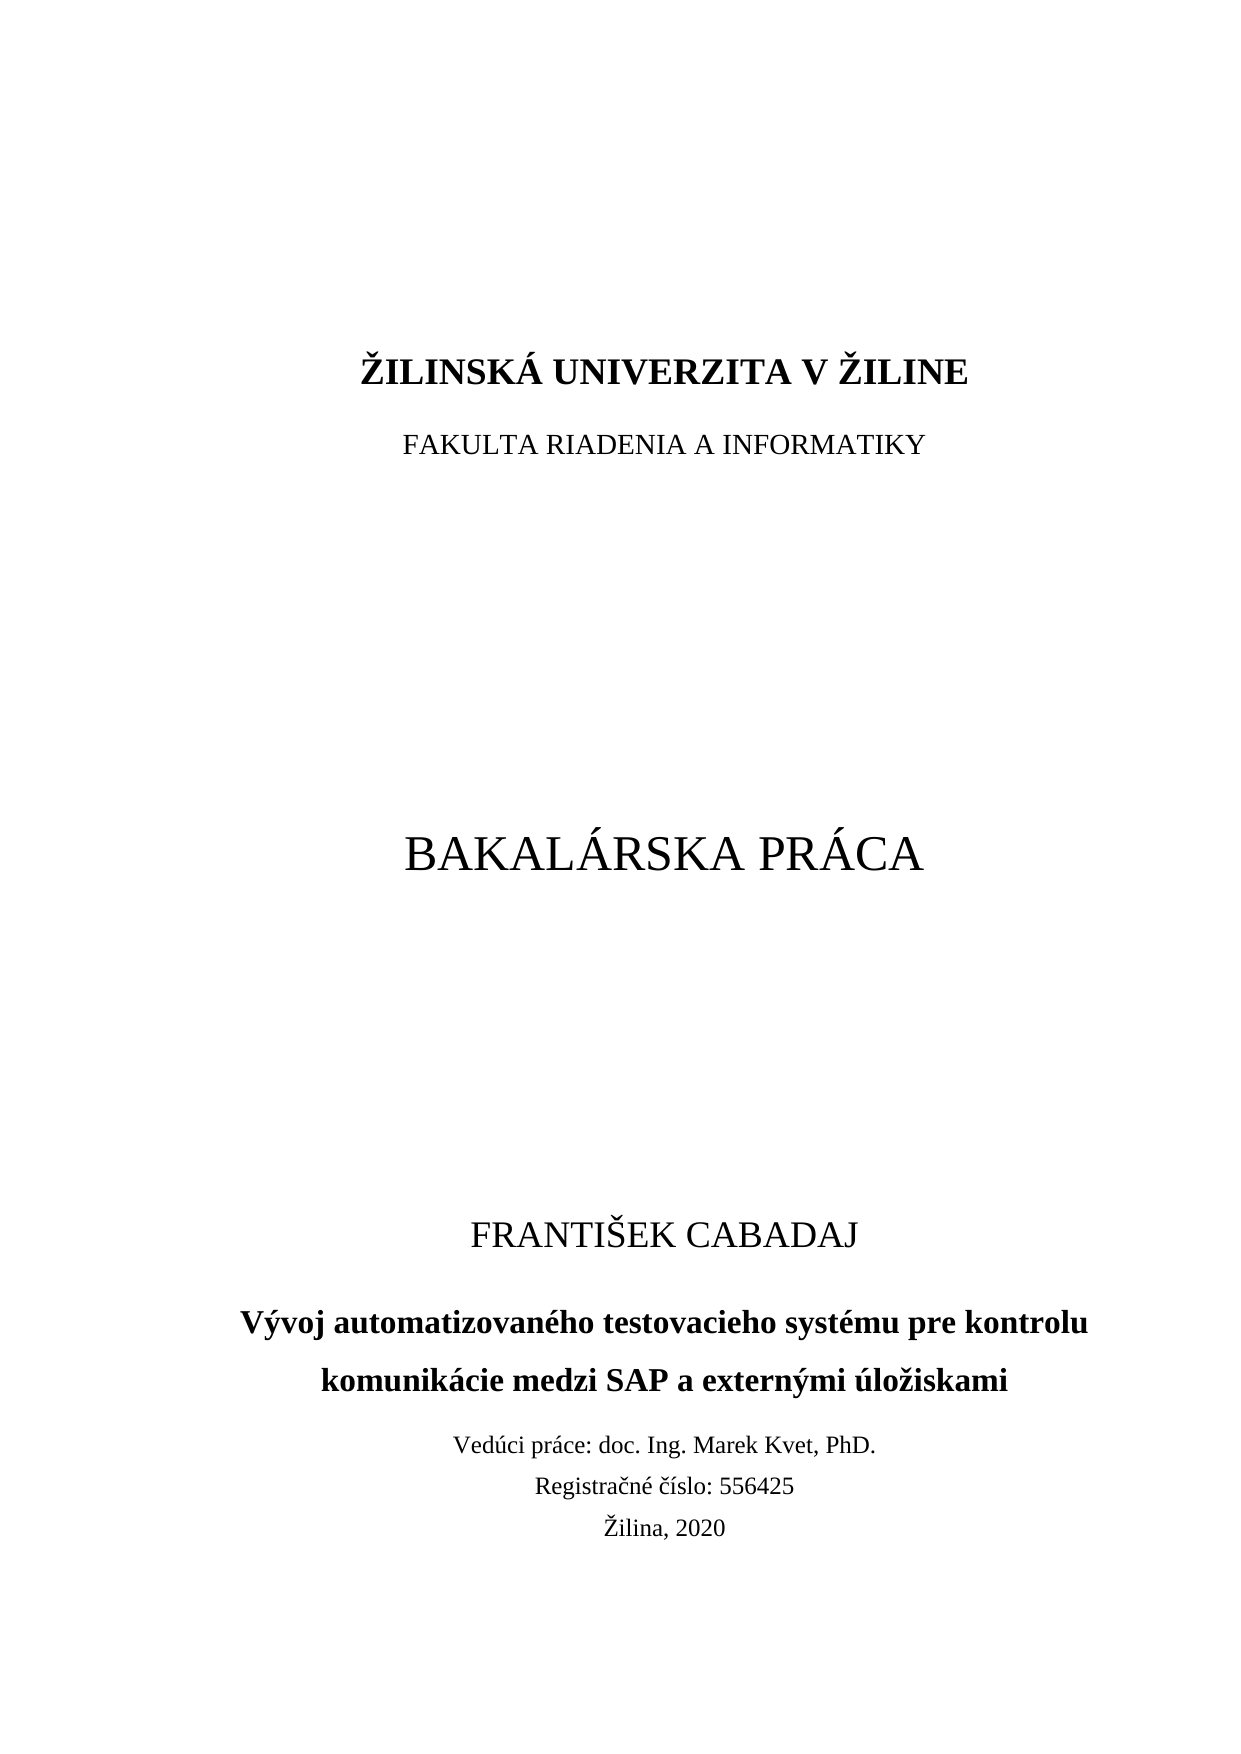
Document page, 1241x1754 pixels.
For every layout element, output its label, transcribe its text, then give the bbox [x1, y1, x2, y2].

text Žilina, 2020 [207, 1513, 1122, 1541]
text Registračné číslo: 556425 [207, 1471, 1122, 1500]
text ŽILINSKÁ UNIVERZITA V ŽILINE [207, 350, 1122, 393]
text FAKULTA RIADENIA A INFORMATIKY [207, 427, 1122, 461]
text Vývoj automatizovaného testovacieho systému pre kontrolu komunikácie medzi SAP a externými úložiskami [207, 1303, 1122, 1398]
text BAKALÁRSKA PRÁCA [207, 823, 1122, 881]
text FRANTIŠEK CABADAJ [207, 1213, 1122, 1256]
text Vedúci práce: doc. Ing. Marek Kvet, PhD. [207, 1430, 1122, 1459]
